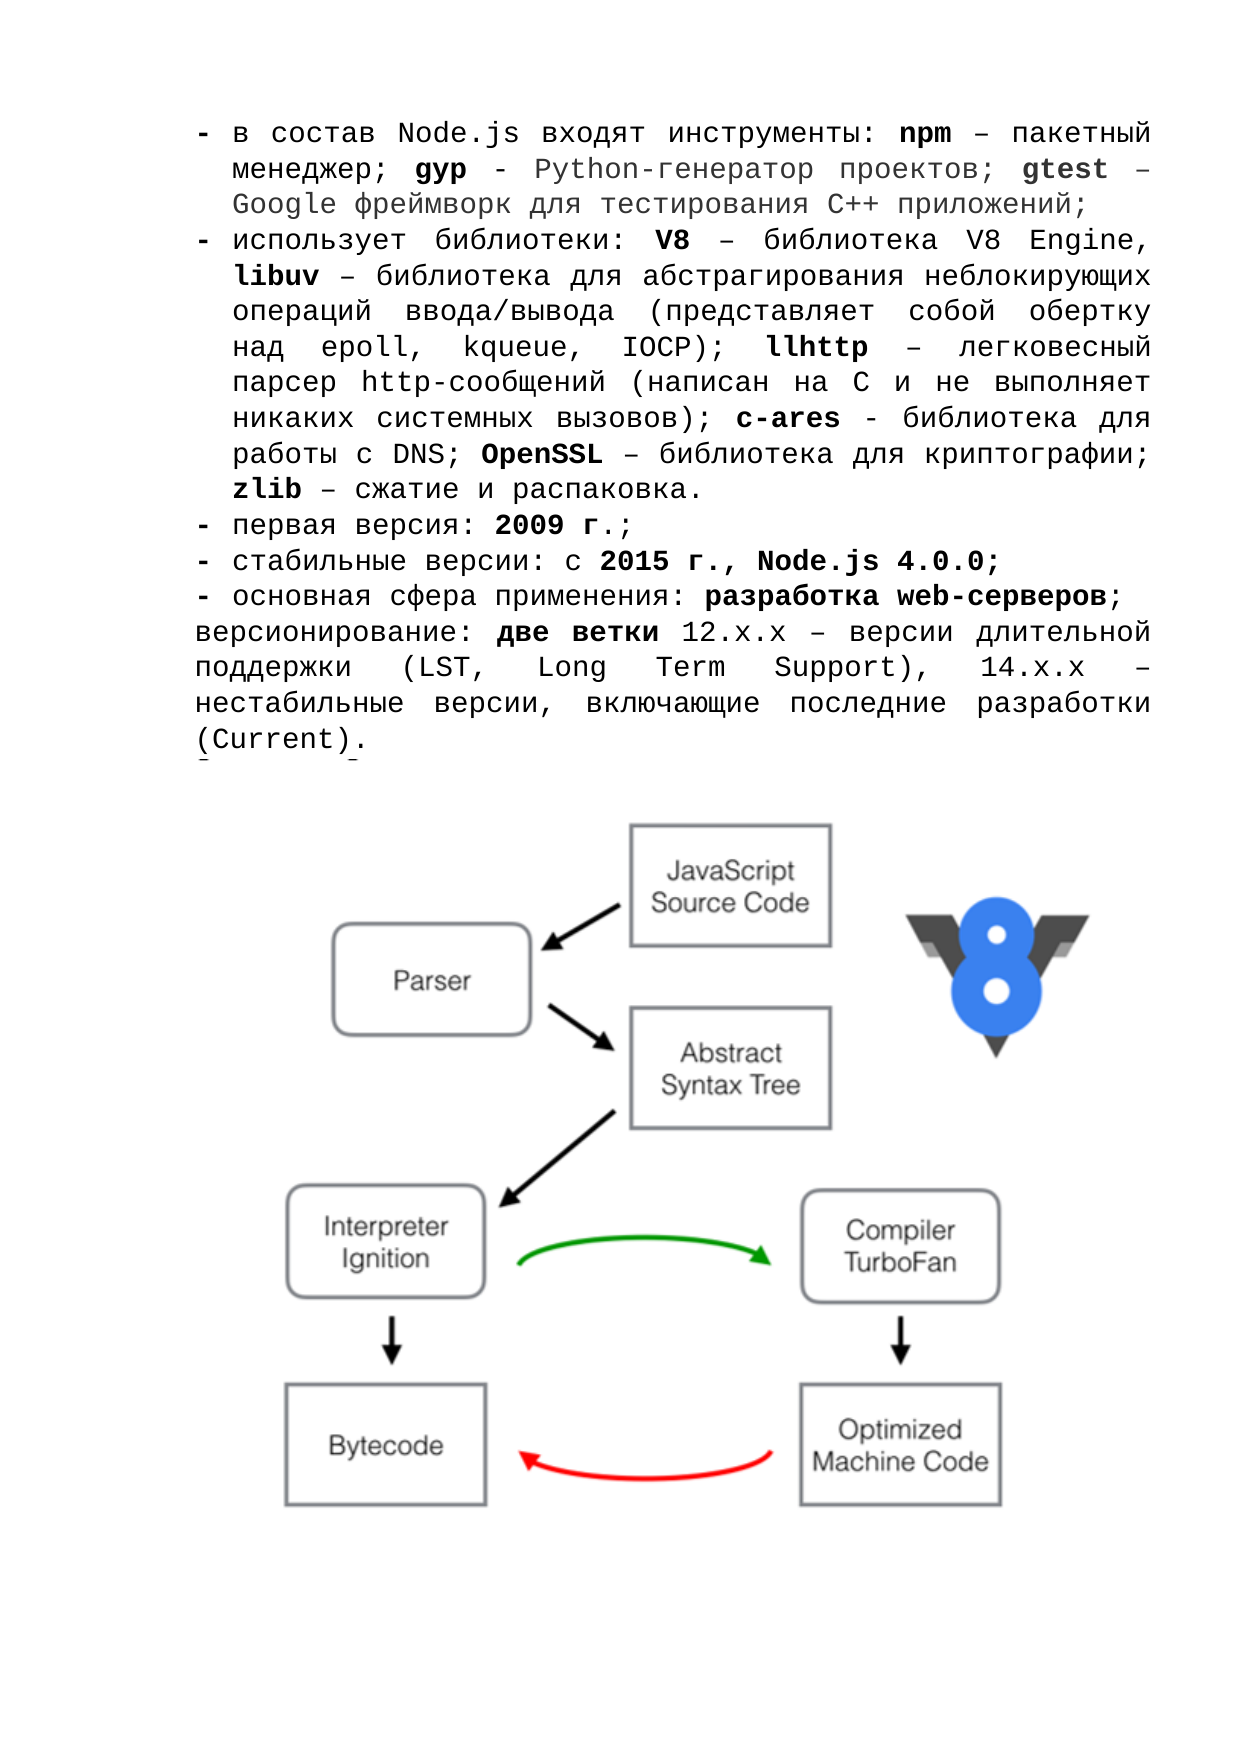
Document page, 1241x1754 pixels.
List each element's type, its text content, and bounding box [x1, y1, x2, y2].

list основная сфера применения: разработка web-серверов; [194, 581, 1152, 614]
list использует библиотеки: V8 – библиотека V8 Engine, libuv – библиотека для абстрагирования неблокирующих операций ввода/вывода (представляет собой обертку над epoll, kqueue, IOCP); llhttp – легковесный парсер http-сообщений (написан на C и не выполняет никаких системных вызовов); c-ares - библиотека для работы с DNS; OpenSSL – библиотека для криптографии; zlib – сжатие и распаковка. [194, 225, 1152, 507]
text версионирование: две ветки 12.x.x – версии длительной поддержки (LST, Long Term Support), 14.x.x – нестабильные версии, включающие последние разработки (Current). [194, 617, 1152, 757]
picture [194, 759, 1169, 1558]
list стабильные версии: с 2015 г., Node.js 4.0.0; [194, 546, 1152, 579]
list первая версия: 2009 г.; [194, 510, 1152, 543]
list в состав Node.js входят инструменты: npm – пакетный менеджер; gyp - Python-генератор проектов; gtest – Google фреймворк для тестирования С++ приложений; [194, 118, 1152, 222]
